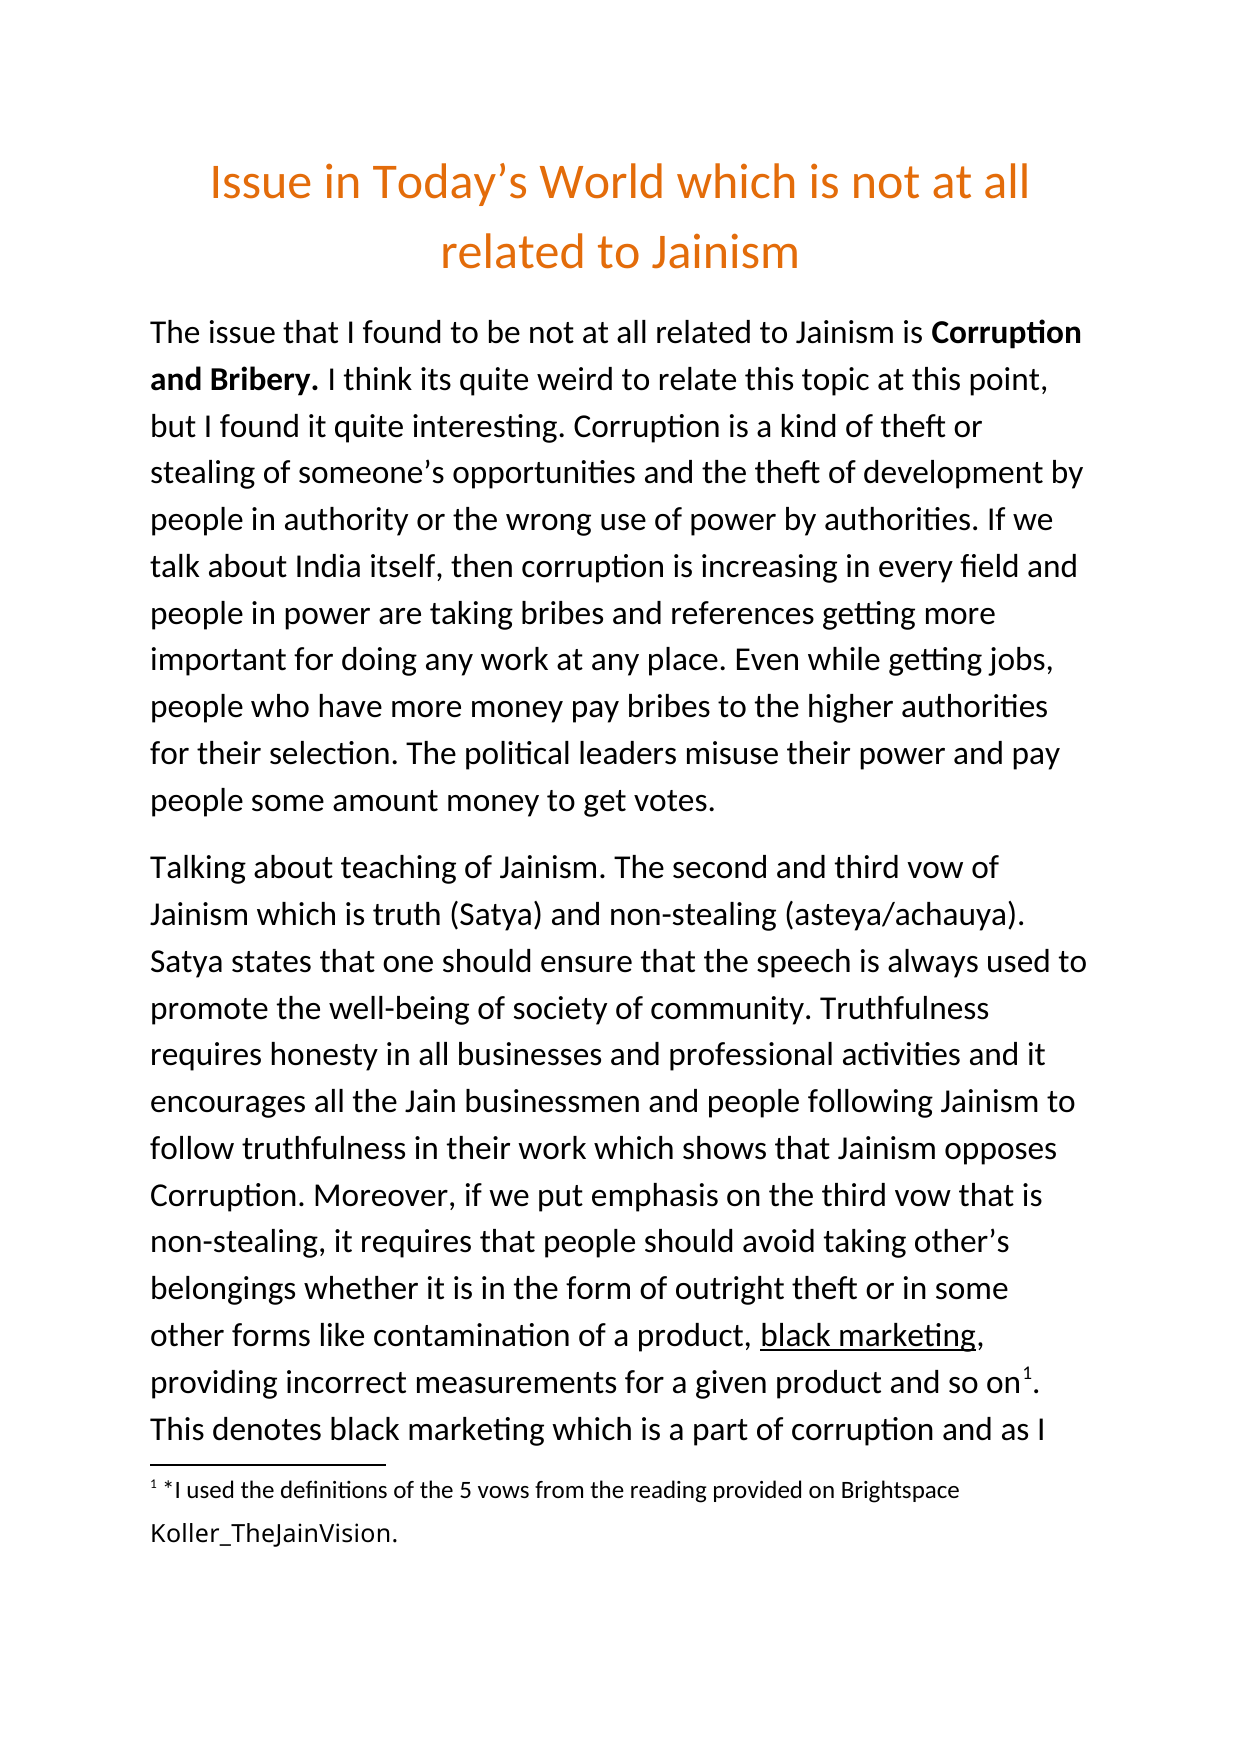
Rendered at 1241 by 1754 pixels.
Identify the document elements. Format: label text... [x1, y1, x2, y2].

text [150, 846, 1090, 1448]
text The issue that I found to be not at all related to Jainism is Corruption and Bribery. I think its quite weird to relate this topic at this point, but I found it quite interesting. Corruption is a kind of theft or stealing of someone’s opportunities and the theft of development by people in authority or the wrong use of power by authorities. If we talk about India itself, then corruption is increasing in every field and people in power are taking bribes and references getting more important for doing any work at any place. Even while getting jobs, people who have more money pay bribes to the higher authorities for their selection. The political leaders misuse their power and pay people some amount money to get votes. [150, 311, 1090, 819]
text Issue in Today’s World which is not at all related to Jainism [150, 150, 1090, 281]
